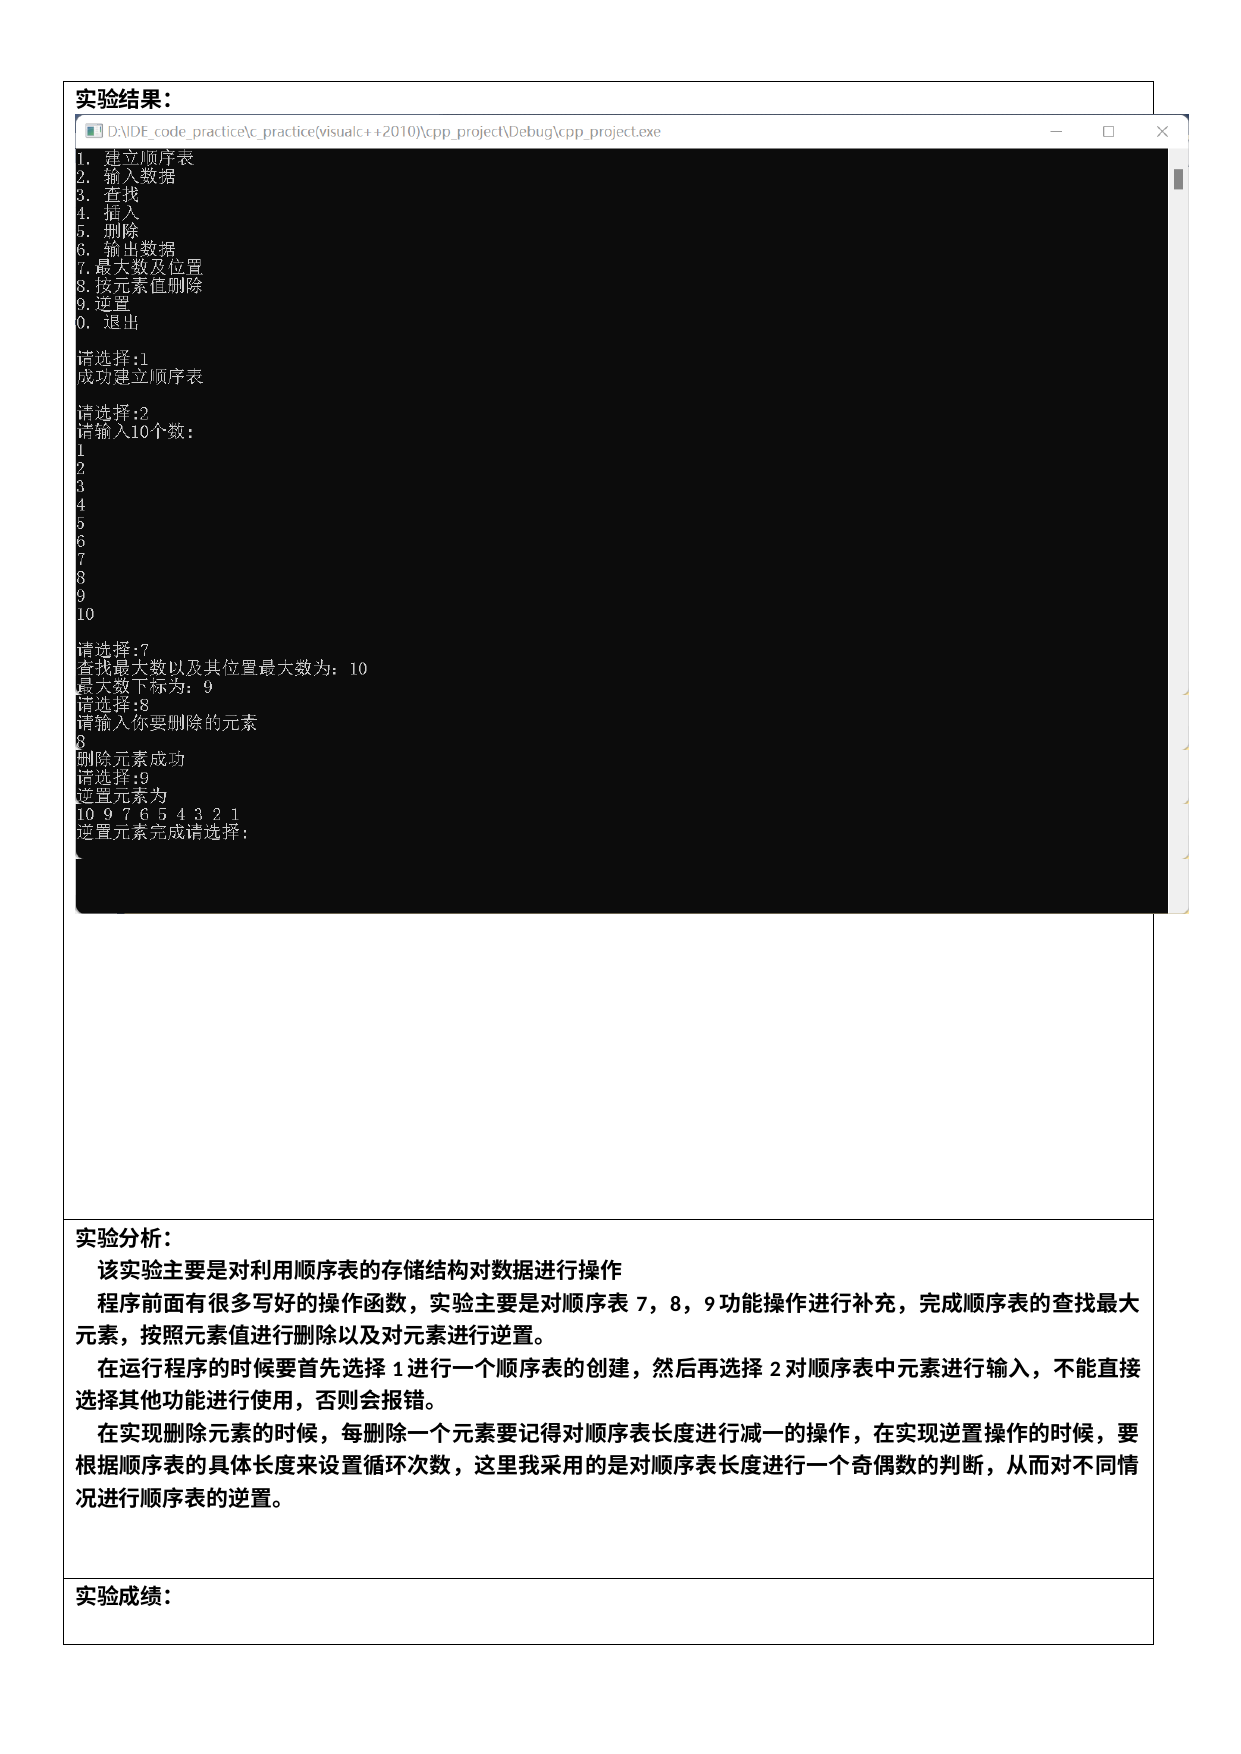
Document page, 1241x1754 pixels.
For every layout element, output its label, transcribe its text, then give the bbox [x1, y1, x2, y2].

table_cell 实验成绩： 日期： 年 月 日 [64, 1579, 1153, 1644]
table_cell 实验分析： 该实验主要是对利用顺序表的存储结构对数据进行操作 程序前面有很多写好的操作函数，实验主要是对顺序表7，8，9功能操作进行补充，完成顺序表的查找最大元素，按照元素值进行删除以及对元素进行逆置。 在运行程序的时候要首先选择1进行一个顺序表的创建，然后再选择2对顺序表中元素进行输入，不能直接选择其他功能进行使用，否则会报错。 在实现删除元素的时候，每删除一个元素要记得对顺序表长度进行减一的操作，在实现逆置操作的时候，要根据顺序表的具体长度来设置循环次数，这里我采用的是对顺序表长度进行一个奇偶数的判断，从而对不同情况进行顺序表的逆置。 [64, 1220, 1153, 1578]
table_cell 实验结果： [64, 82, 1153, 1219]
picture [75, 114, 1189, 914]
